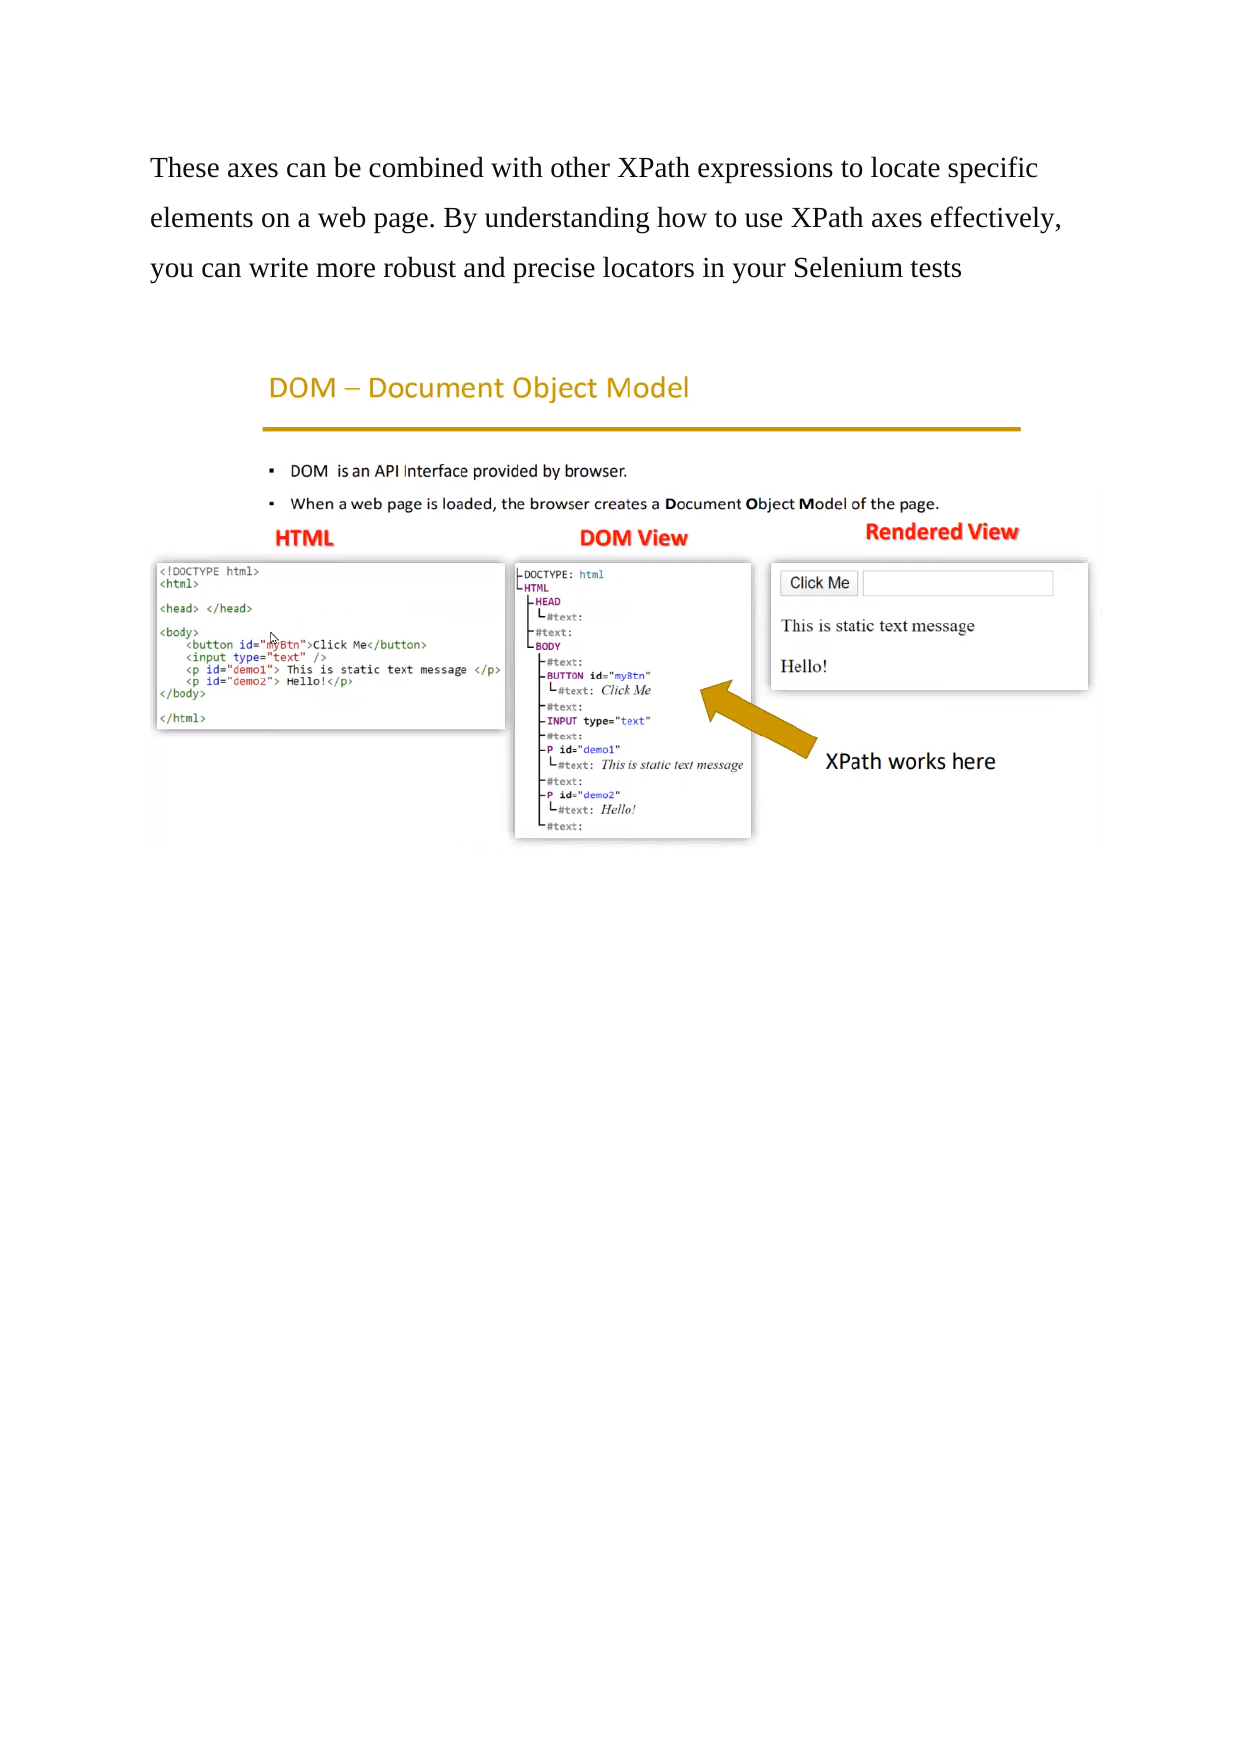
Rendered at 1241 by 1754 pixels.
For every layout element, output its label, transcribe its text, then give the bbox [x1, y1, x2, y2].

text These axes can be combined with other XPath expressions to locate specific elements on a web page. By understanding how to use XPath axes effectively, you can write more robust and precise locators in your Selenium tests [150, 150, 1090, 284]
picture [150, 353, 1104, 849]
